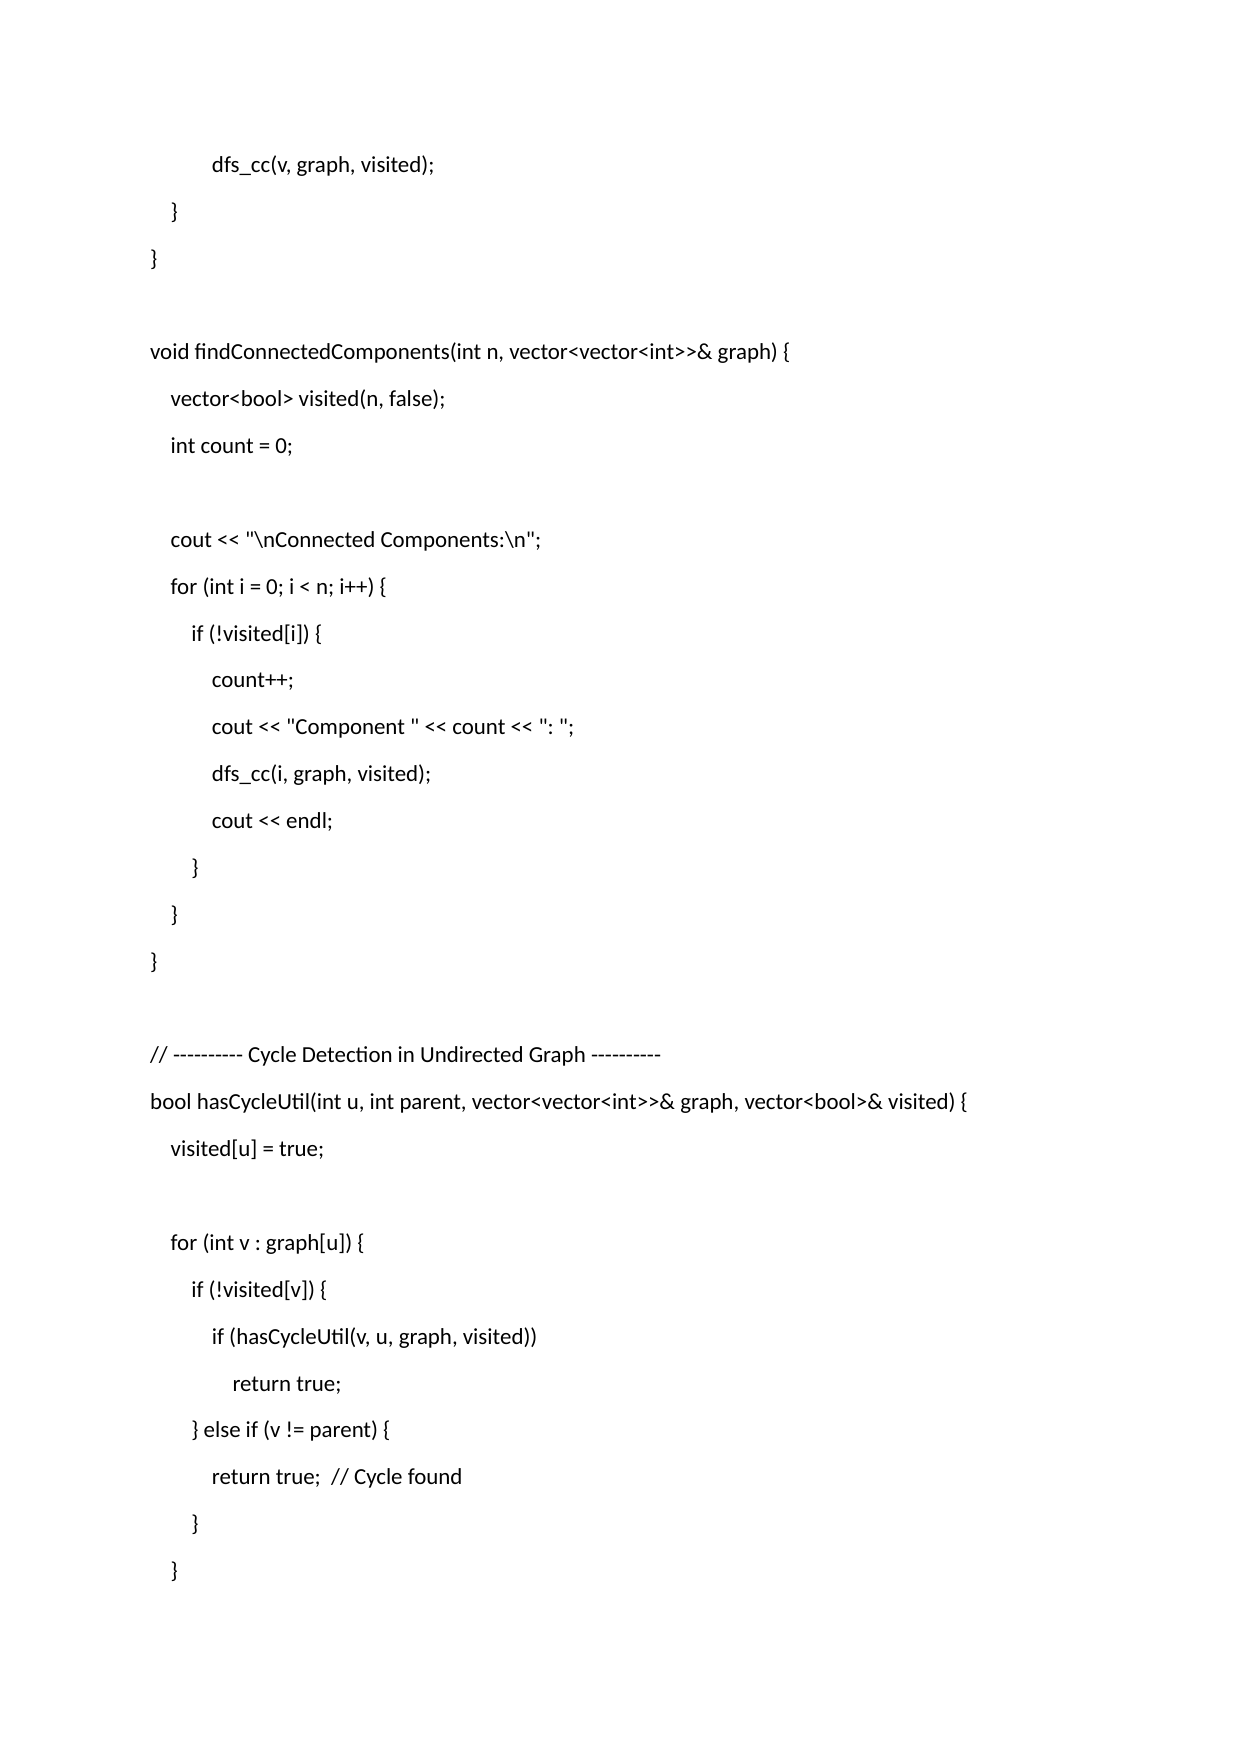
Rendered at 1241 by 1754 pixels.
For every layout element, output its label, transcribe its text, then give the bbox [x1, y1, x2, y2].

text cout << endl; [150, 806, 1090, 834]
text } [150, 947, 1090, 975]
text } [150, 900, 1090, 928]
text cout << "\nConnected Components:\n"; [150, 525, 1090, 553]
text } [150, 244, 1090, 272]
text void findConnectedComponents(int n, vector<vector<int>>& graph) { [150, 337, 1090, 366]
text visited[u] = true; [150, 1134, 1090, 1162]
text dfs_cc(i, graph, visited); [150, 759, 1090, 787]
text bool hasCycleUtil(int u, int parent, vector<vector<int>>& graph, vector<bool>& visited) { [150, 1087, 1090, 1116]
text int count = 0; [150, 431, 1090, 459]
text dfs_cc(v, graph, visited); [150, 150, 1090, 178]
text for (int i = 0; i < n; i++) { [150, 572, 1090, 600]
text } [150, 853, 1090, 881]
text if (hasCycleUtil(v, u, graph, visited)) [150, 1322, 1090, 1350]
text vector<bool> visited(n, false); [150, 384, 1090, 412]
text if (!visited[i]) { [150, 619, 1090, 647]
text if (!visited[v]) { [150, 1275, 1090, 1303]
text cout << "Component " << count << ": "; [150, 712, 1090, 741]
text // ---------- Cycle Detection in Undirected Graph ---------- [150, 1041, 1090, 1069]
text } [150, 1556, 1090, 1584]
text return true; // Cycle found [150, 1462, 1090, 1491]
text } [150, 1509, 1090, 1537]
text } else if (v != parent) { [150, 1416, 1090, 1444]
text count++; [150, 666, 1090, 694]
text } [150, 197, 1090, 225]
text return true; [150, 1369, 1090, 1397]
text for (int v : graph[u]) { [150, 1228, 1090, 1256]
